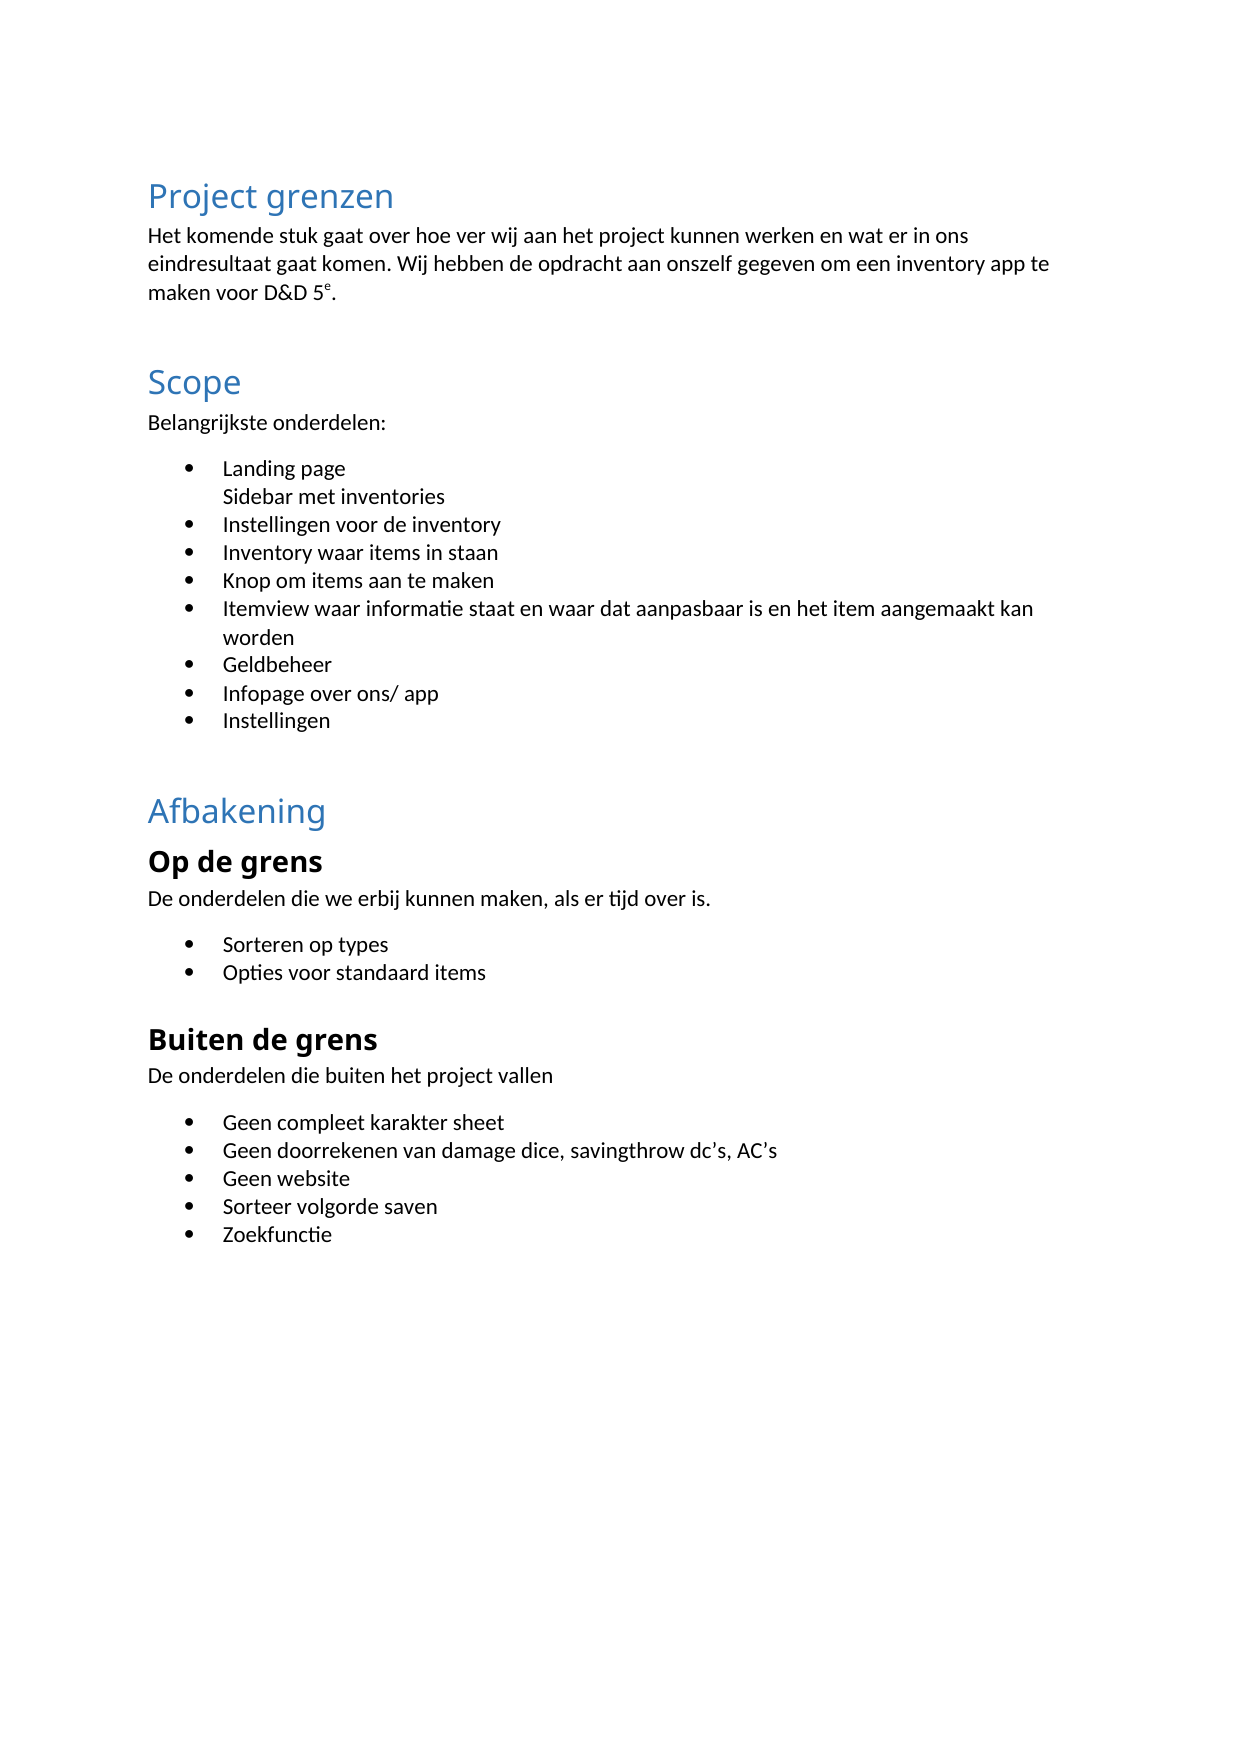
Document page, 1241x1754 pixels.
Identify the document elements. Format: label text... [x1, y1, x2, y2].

text De onderdelen die buiten het project vallen [148, 1062, 1093, 1089]
list Sorteren op types [185, 931, 1093, 958]
text De onderdelen die we erbij kunnen maken, als er tijd over is. [148, 884, 1093, 912]
list Inventory waar items in staan [185, 538, 1093, 567]
list Geen doorrekenen van damage dice, savingthrow dc’s, AC’s [185, 1136, 1093, 1164]
list Geen website [185, 1164, 1093, 1192]
list Instellingen voor de inventory [185, 511, 1093, 538]
subtitle Op de grens [148, 841, 1093, 881]
subtitle Afbakening [148, 788, 1093, 833]
list Landing page Sidebar met inventories [185, 454, 1093, 511]
list Geldbeheer [185, 651, 1093, 679]
list Infopage over ons/ app [185, 679, 1093, 707]
list Zoekfunctie [185, 1221, 1093, 1248]
text Het komende stuk gaat over hoe ver wij aan het project kunnen werken en wat er in ons eindresultaat gaat komen. Wij hebben de opdracht aan onszelf gegeven om een inventory app te maken voor D&D 5e. [148, 222, 1093, 306]
list Sorteer volgorde saven [185, 1192, 1093, 1221]
subtitle Project grenzen [148, 173, 1093, 218]
text Belangrijkste onderdelen: [148, 408, 1093, 436]
list Itemview waar informatie staat en waar dat aanpasbaar is en het item aangemaakt kan worden [185, 594, 1093, 651]
list Opties voor standaard items [185, 958, 1093, 987]
list Geen compleet karakter sheet [185, 1108, 1093, 1136]
list Knop om items aan te maken [185, 567, 1093, 594]
subtitle Buiten de grens [148, 1019, 1093, 1058]
list Instellingen [185, 707, 1093, 735]
subtitle Scope [148, 359, 1093, 404]
